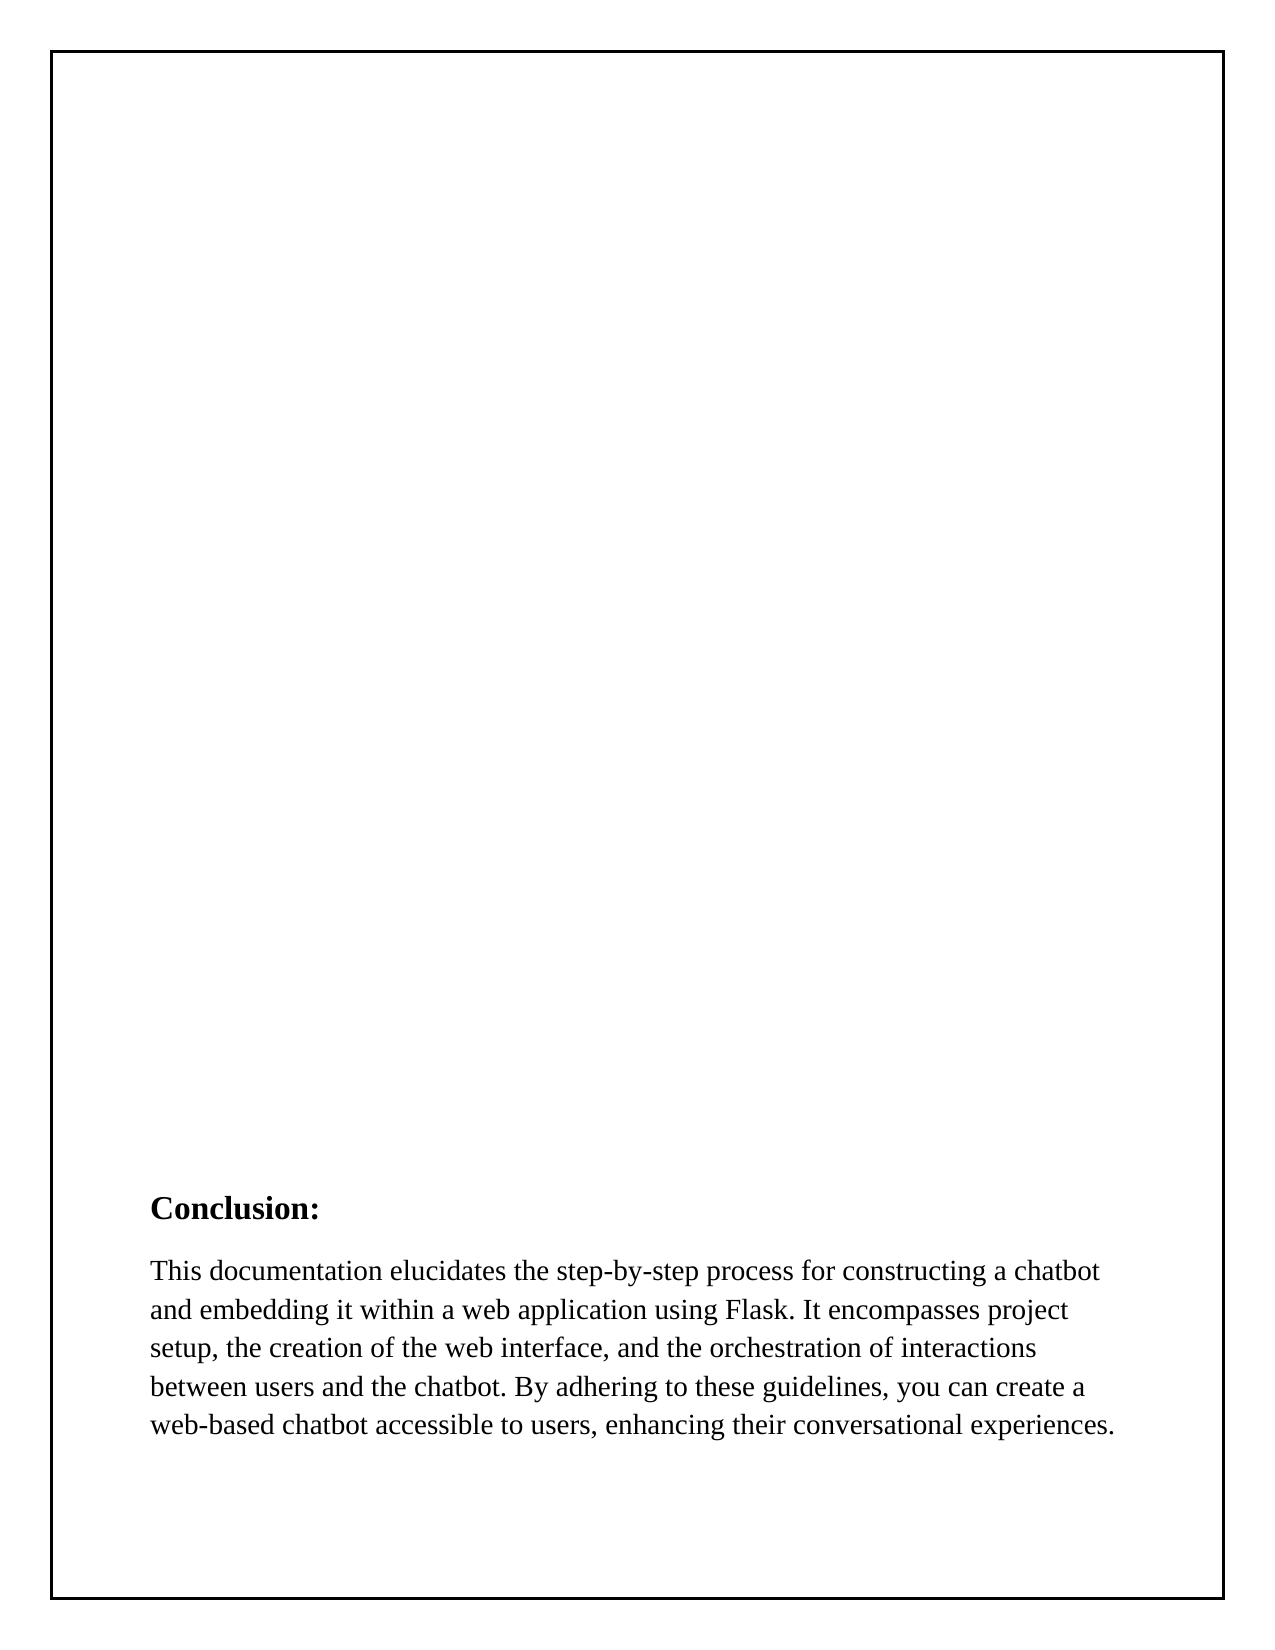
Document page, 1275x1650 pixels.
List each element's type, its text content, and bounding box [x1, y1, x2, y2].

text Conclusion: [150, 1188, 1125, 1227]
text This documentation elucidates the step-by-step process for constructing a chatbot and embedding it within a web application using Flask. It encompasses project setup, the creation of the web interface, and the orchestration of interactions between users and the chatbot. By adhering to these guidelines, you can create a web-based chatbot accessible to users, enhancing their conversational experiences. [150, 1253, 1125, 1441]
